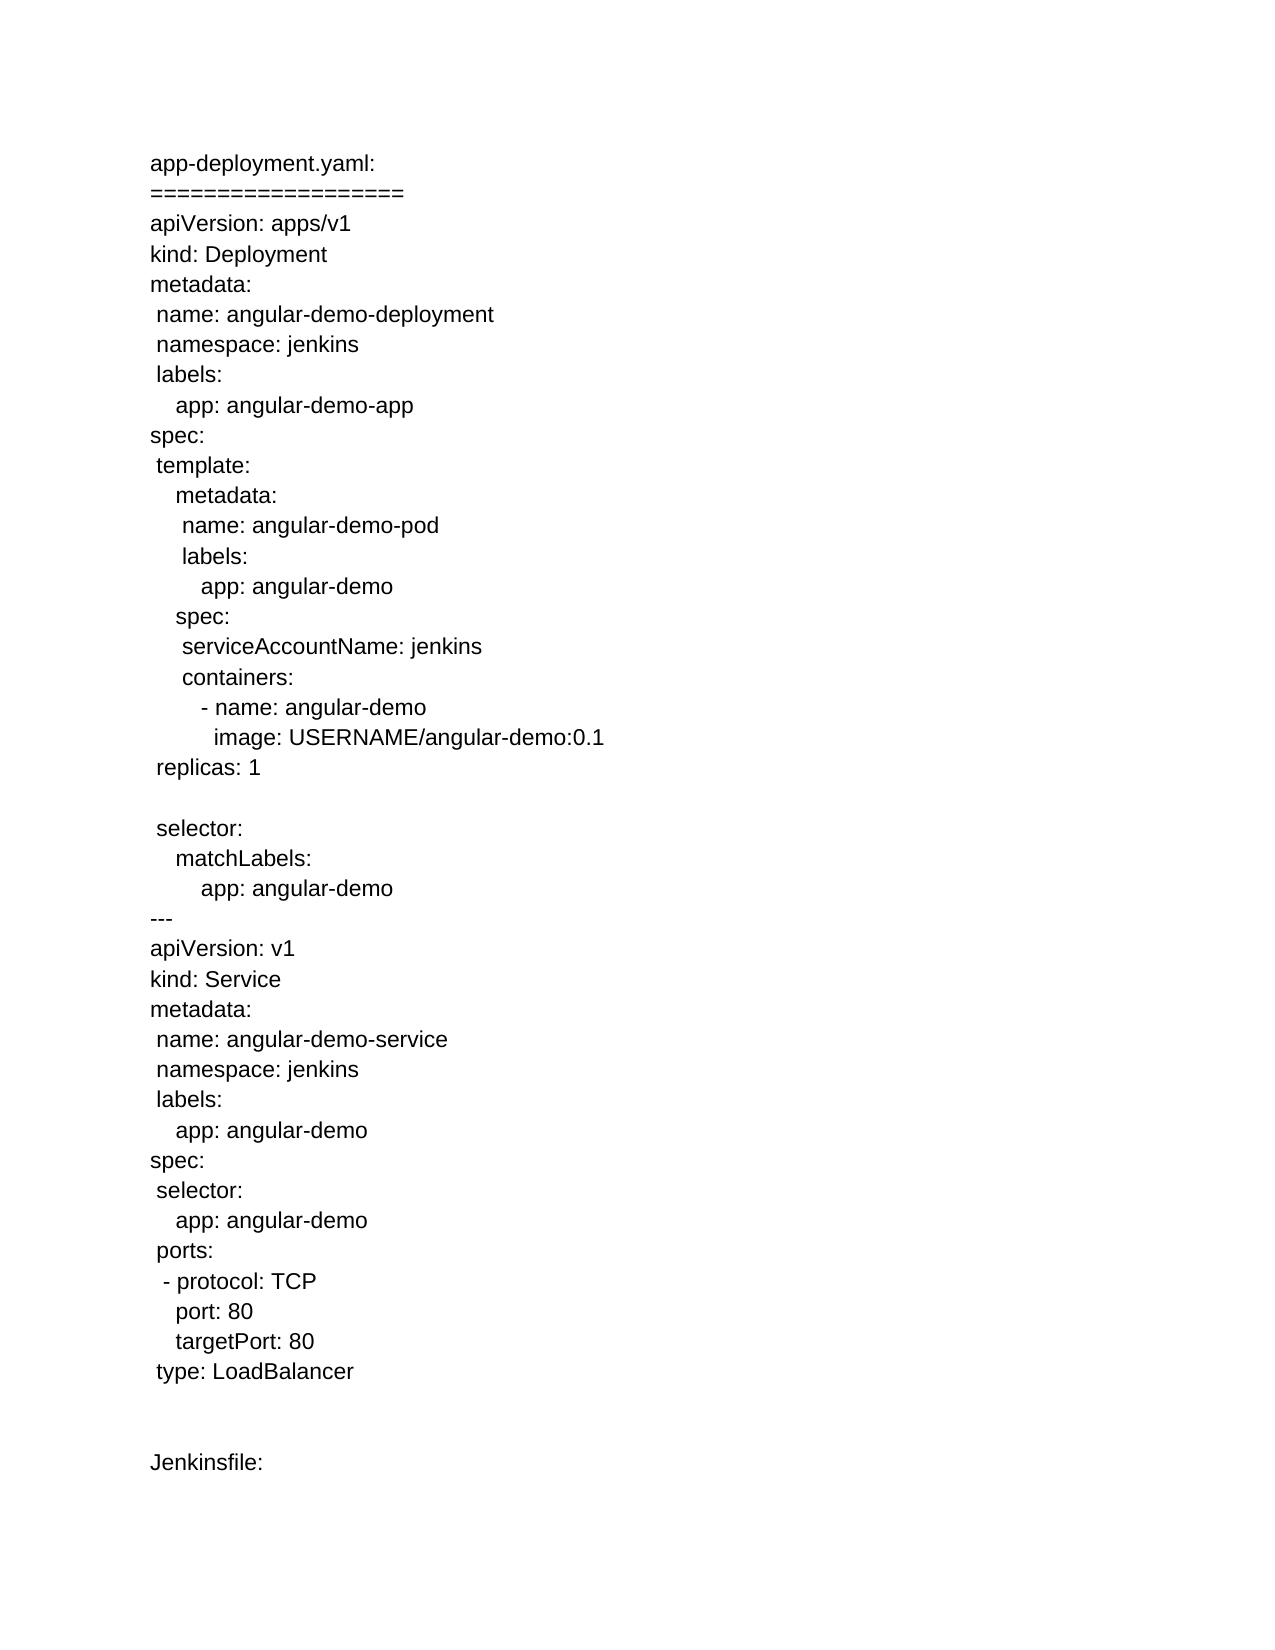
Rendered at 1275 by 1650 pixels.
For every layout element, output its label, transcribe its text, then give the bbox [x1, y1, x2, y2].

text app: angular-demo [150, 875, 1125, 901]
text name: angular-demo-deployment [150, 301, 1125, 327]
text --- [150, 905, 1125, 932]
text labels: [150, 1086, 1125, 1113]
text serviceAccountName: jenkins [150, 633, 1125, 660]
text app-deployment.yaml: [150, 150, 1125, 176]
text ports: [150, 1237, 1125, 1264]
text metadata: [150, 482, 1125, 509]
text name: angular-demo-pod [150, 512, 1125, 539]
text matchLabels: [150, 845, 1125, 871]
text app: angular-demo [150, 1207, 1125, 1234]
text replicas: 1 [150, 754, 1125, 781]
text kind: Deployment [150, 241, 1125, 267]
text app: angular-demo-app [150, 392, 1125, 418]
text selector: [150, 1177, 1125, 1203]
text selector: [150, 814, 1125, 841]
text namespace: jenkins [150, 1056, 1125, 1083]
text namespace: jenkins [150, 331, 1125, 358]
text apiVersion: apps/v1 [150, 210, 1125, 237]
text - protocol: TCP [150, 1268, 1125, 1294]
text labels: [150, 361, 1125, 388]
text kind: Service [150, 966, 1125, 992]
text containers: [150, 663, 1125, 690]
text name: angular-demo-service [150, 1026, 1125, 1052]
text app: angular-demo [150, 573, 1125, 599]
text metadata: [150, 996, 1125, 1022]
text targetPort: 80 [150, 1328, 1125, 1354]
text - name: angular-demo [150, 694, 1125, 720]
text =================== [150, 180, 1125, 207]
text Jenkinsfile: [150, 1449, 1125, 1475]
text spec: [150, 1147, 1125, 1173]
text apiVersion: v1 [150, 935, 1125, 962]
text port: 80 [150, 1298, 1125, 1324]
text metadata: [150, 271, 1125, 297]
text spec: [150, 422, 1125, 448]
text labels: [150, 543, 1125, 569]
text image: USERNAME/angular-demo:0.1 [150, 724, 1125, 750]
text spec: [150, 603, 1125, 629]
text template: [150, 452, 1125, 478]
text app: angular-demo [150, 1117, 1125, 1143]
text type: LoadBalancer [150, 1358, 1125, 1385]
